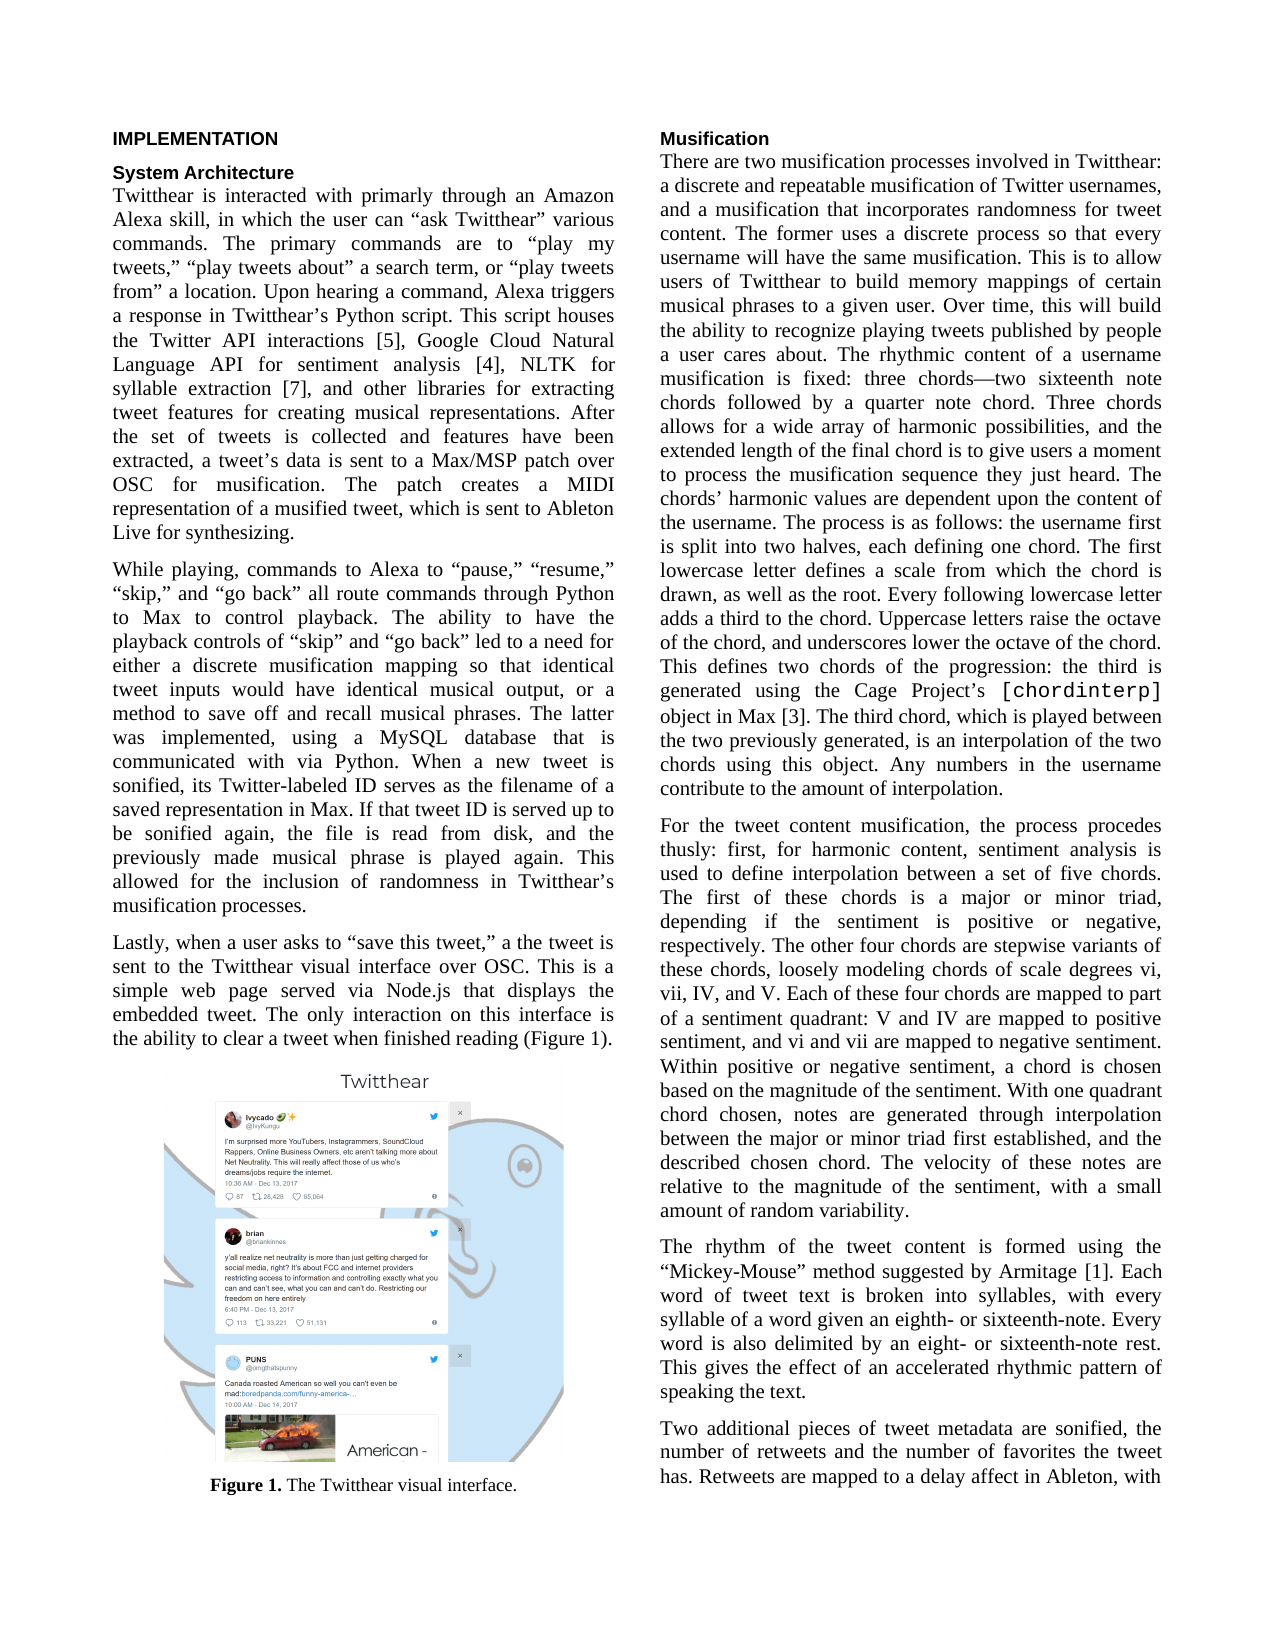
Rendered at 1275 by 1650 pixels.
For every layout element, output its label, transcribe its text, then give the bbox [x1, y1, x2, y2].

text Twitthear is interacted with primarly through an Amazon Alexa skill, in which the user can “ask Twitthear” various commands. The primary commands are to “play my tweets,” “play tweets about” a search term, or “play tweets from” a location. Upon hearing a command, Alexa triggers a response in Twitthear’s Python script. This script houses the Twitter API interactions [5], Google Cloud Natural Language API for sentiment analysis [4], NLTK for syllable extraction [7], and other libraries for extracting tweet features for creating musical representations. After the set of tweets is collected and features have been extracted, a tweet’s data is sent to a Max/MSP patch over OSC for musification. The patch creates a MIDI representation of a musified tweet, which is sent to Ableton Live for synthesizing. [112, 183, 615, 544]
text Lastly, when a user asks to “save this tweet,” a the tweet is sent to the Twitthear visual interface over OSC. This is a simple web page served via Node.js that displays the embedded tweet. The only interaction on this interface is the ability to clear a tweet when finished reading (Figure 1). [112, 930, 615, 1050]
picture [163, 1062, 564, 1462]
text For the tweet content musification, the process procedes thusly: first, for harmonic content, sentiment analysis is used to define interpolation between a set of five chords. The first of these chords is a major or minor triad, depending if the sentiment is positive or negative, respectively. The other four chords are stepwise variants of these chords, loosely modeling chords of scale degrees vi, vii, IV, and V. Each of these four chords are mapped to part of a sentiment quadrant: V and IV are mapped to positive sentiment, and vi and vii are mapped to negative sentiment. Within positive or negative sentiment, a chord is chosen based on the magnitude of the sentiment. With one quadrant chord chosen, notes are generated through interpolation between the major or minor triad first established, and the described chosen chord. The velocity of these notes are relative to the magnitude of the sentiment, with a small amount of random variability. [660, 813, 1162, 1222]
subtitle System Architecture [112, 162, 615, 183]
text While playing, commands to Alexa to “pause,” “resume,” “skip,” and “go back” all route commands through Python to Max to control playback. The ability to have the playback controls of “skip” and “go back” led to a need for either a discrete musification mapping so that identical tweet inputs would have identical musical output, or a method to save off and recall musical phrases. The latter was implemented, using a MySQL database that is communicated with via Python. When a new tweet is sonified, its Twitter-labeled ID serves as the filename of a saved representation in Max. If that tweet ID is served up to be sonified again, the file is read from disk, and the previously made musical phrase is played again. This allowed for the inclusion of randomness in Twitthear’s musification processes. [112, 557, 615, 917]
text The rhythm of the tweet content is formed using the “Mickey-Mouse” method suggested by Armitage [1]. Each word of tweet text is broken into syllables, with every syllable of a word given an eighth- or sixteenth-note. Every word is also delimited by an eight- or sixteenth-note rest. This gives the effect of an accelerated rhythmic pattern of speaking the text. [660, 1234, 1162, 1403]
subtitle Musification [660, 127, 1162, 149]
text There are two musification processes involved in Twitthear: a discrete and repeatable musification of Twitter usernames, and a musification that incorporates randomness for tweet content. The former uses a discrete process so that every username will have the same musification. This is to allow users of Twitthear to build memory mappings of certain musical phrases to a given user. Over time, this will build the ability to recognize playing tweets published by people a user cares about. The rhythmic content of a username musification is fixed: three chords—two sixteenth note chords followed by a quarter note chord. Three chords allows for a wide array of harmonic possibilities, and the extended length of the final chord is to give users a moment to process the musification sequence they just heard. The chords’ harmonic values are dependent upon the content of the username. The process is as follows: the username first is split into two halves, each defining one chord. The first lowercase letter defines a scale from which the chord is drawn, as well as the root. Every following lowercase letter adds a third to the chord. Uppercase letters raise the octave of the chord, and underscores lower the octave of the chord. This defines two chords of the progression: the third is generated using the Cage Project’s [chordinterp] object in Max [3]. The third chord, which is played between the two previously generated, is an interpolation of the two chords using this object. Any numbers in the username contribute to the amount of interpolation. [660, 149, 1162, 800]
subtitle Implementation [112, 127, 615, 149]
